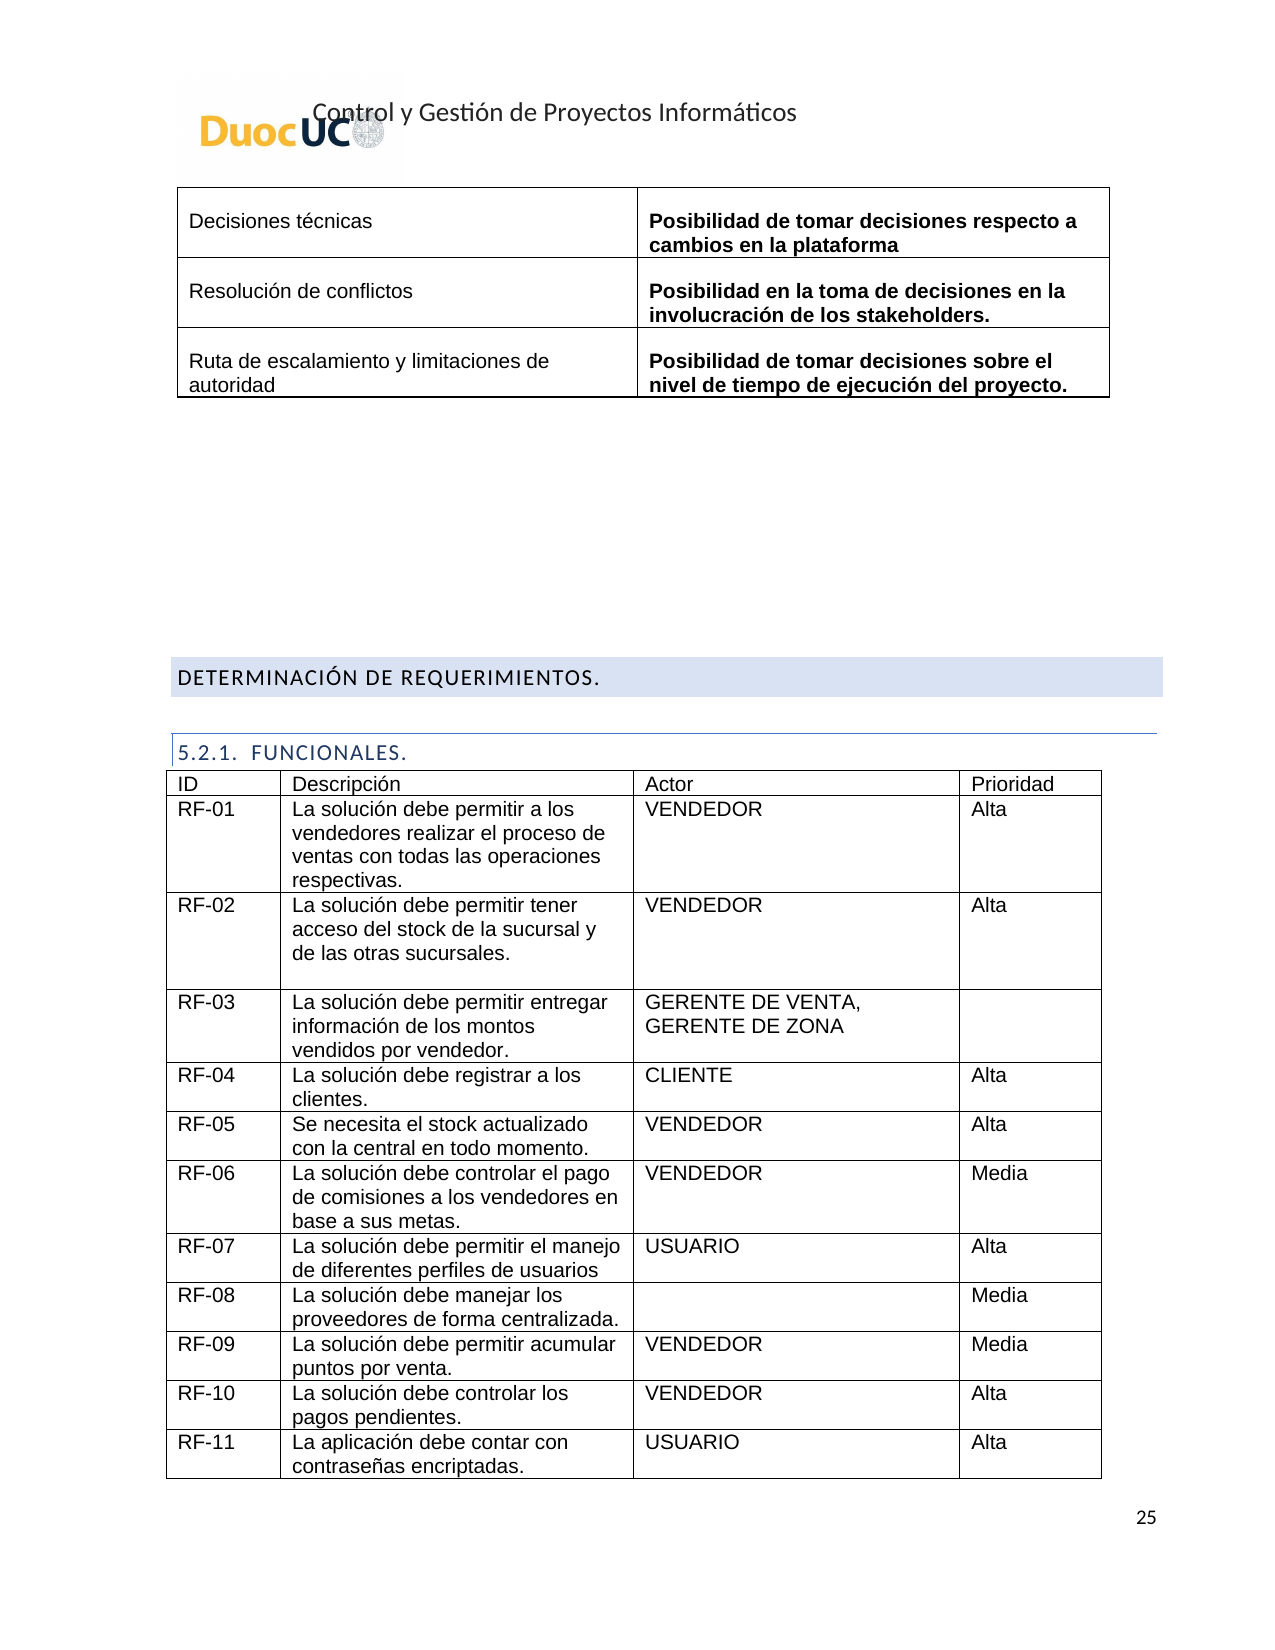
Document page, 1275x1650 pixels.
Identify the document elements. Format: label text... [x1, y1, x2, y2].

table_cell RF-04 [167, 1063, 280, 1111]
table_cell VENDEDOR [634, 1161, 959, 1233]
table_cell Alta [960, 893, 1101, 989]
table_cell Posibilidad de tomar decisiones respecto a cambios en la plataforma [638, 188, 1109, 257]
table_cell La solución debe permitir entregar información de los montos vendidos por vendedor. [281, 990, 633, 1062]
table_cell La solución debe permitir tener acceso del stock de la sucursal y de las otras sucursales. [281, 893, 633, 989]
table_cell VENDEDOR [634, 1381, 959, 1429]
table_cell Alta [960, 796, 1101, 892]
table_cell RF-10 [167, 1381, 280, 1429]
table_cell Posibilidad en la toma de decisiones en la involucración de los stakeholders. [638, 258, 1109, 327]
table_cell GERENTE DE VENTA, GERENTE DE ZONA [634, 990, 959, 1062]
table_cell VENDEDOR [634, 1112, 959, 1160]
table_cell [634, 1283, 959, 1331]
subtitle 5.2.1. Funcionales. [173, 734, 1157, 766]
table_cell RF-02 [167, 893, 280, 989]
table_header ID [167, 771, 280, 795]
table_cell Posibilidad de tomar decisiones sobre el nivel de tiempo de ejecución del proyecto. [638, 328, 1109, 396]
table_cell Alta [960, 1112, 1101, 1160]
table_cell La solución debe controlar los pagos pendientes. [281, 1381, 633, 1429]
table_cell RF-09 [167, 1332, 280, 1380]
table_cell Decisiones técnicas [178, 188, 637, 257]
subtitle Determinación de requerimientos. [177, 663, 1157, 691]
table_cell RF-08 [167, 1283, 280, 1331]
table_cell La solución debe manejar los proveedores de forma centralizada. [281, 1283, 633, 1331]
table_cell Resolución de conflictos [178, 258, 637, 327]
table_cell VENDEDOR [634, 893, 959, 989]
table_cell RF-06 [167, 1161, 280, 1233]
table_cell Se necesita el stock actualizado con la central en todo momento. [281, 1112, 633, 1160]
table_cell USUARIO [634, 1430, 959, 1478]
table_header Actor [634, 771, 959, 795]
table_cell Alta [960, 1381, 1101, 1429]
table_cell La solución debe permitir el manejo de diferentes perfiles de usuarios [281, 1234, 633, 1282]
table_cell RF-01 [167, 796, 280, 892]
table_cell VENDEDOR [634, 796, 959, 892]
table_cell Media [960, 1161, 1101, 1233]
table_cell La solución debe permitir acumular puntos por venta. [281, 1332, 633, 1380]
table_cell La aplicación debe contar con contraseñas encriptadas. [281, 1430, 633, 1478]
table_cell RF-11 [167, 1430, 280, 1478]
table_cell [960, 990, 1101, 1062]
table_cell RF-03 [167, 990, 280, 1062]
table_cell La solución debe permitir a los vendedores realizar el proceso de ventas con todas las operaciones respectivas. [281, 796, 633, 892]
table_cell USUARIO [634, 1234, 959, 1282]
table_cell Media [960, 1283, 1101, 1331]
table_cell RF-07 [167, 1234, 280, 1282]
table_cell La solución debe controlar el pago de comisiones a los vendedores en base a sus metas. [281, 1161, 633, 1233]
table_cell Alta [960, 1063, 1101, 1111]
table_cell VENDEDOR [634, 1332, 959, 1380]
table_cell Alta [960, 1430, 1101, 1478]
table_cell RF-05 [167, 1112, 280, 1160]
table_cell Alta [960, 1234, 1101, 1282]
table_header Descripción [281, 771, 633, 795]
picture [177, 73, 404, 187]
table_header Prioridad [960, 771, 1101, 795]
table_cell Media [960, 1332, 1101, 1380]
table_cell Ruta de escalamiento y limitaciones de autoridad [178, 328, 637, 396]
table_cell CLIENTE [634, 1063, 959, 1111]
table_cell La solución debe registrar a los clientes. [281, 1063, 633, 1111]
